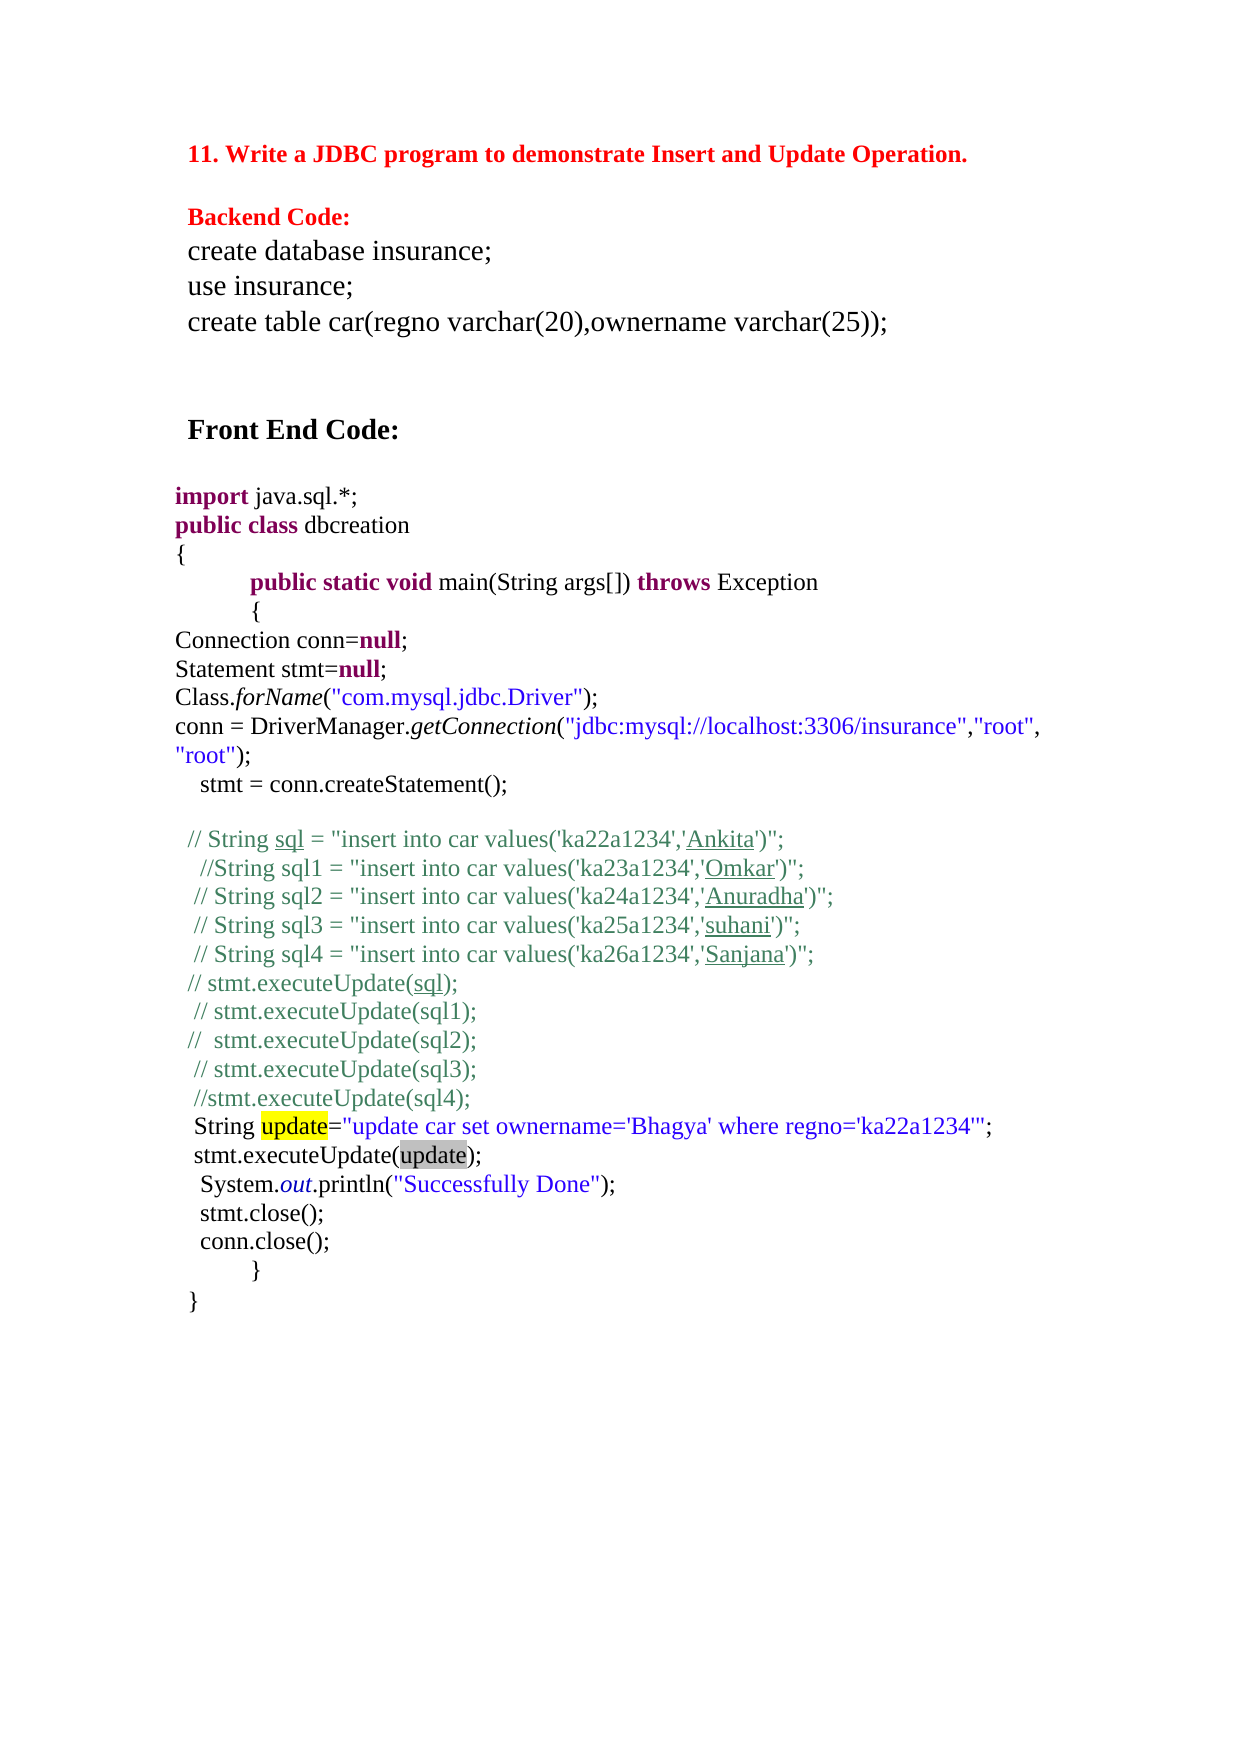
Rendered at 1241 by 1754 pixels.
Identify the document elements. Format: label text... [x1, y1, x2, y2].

text stmt.close(); [175, 1198, 1065, 1226]
text public class dbcreation [175, 510, 1065, 539]
text public static void main(String args[]) throws Exception [175, 567, 1065, 596]
text } [175, 1255, 1065, 1284]
text // stmt.executeUpdate(sql2); [175, 1025, 1065, 1054]
text // stmt.executeUpdate(sql); [175, 968, 1065, 996]
text // String sql4 = "insert into car values('ka26a1234','Sanjana')"; [175, 939, 1065, 968]
text create database insurance; [187, 233, 1065, 266]
text conn = DriverManager.getConnection("jdbc:mysql://localhost:3306/insurance","root", "root"); [175, 711, 1065, 769]
text Connection conn=null; [175, 625, 1065, 654]
text // stmt.executeUpdate(sql3); [175, 1054, 1065, 1083]
text // String sql = "insert into car values('ka22a1234','Ankita')"; [175, 824, 1065, 853]
text // stmt.executeUpdate(sql1); [175, 996, 1065, 1025]
text System.out.println("Successfully Done"); [175, 1169, 1065, 1198]
text { [175, 539, 1065, 567]
text create table car(regno varchar(20),ownername varchar(25)); [187, 304, 1065, 338]
text Class.forName("com.mysql.jdbc.Driver"); [175, 682, 1065, 711]
text //stmt.executeUpdate(sql4); [175, 1083, 1065, 1111]
text stmt = conn.createStatement(); [175, 769, 1065, 797]
text } [187, 1286, 1065, 1315]
text Front End Code: [187, 412, 1065, 445]
text stmt.executeUpdate(update); [175, 1140, 400, 1169]
text String update="update car set ownername='Bhagya' where regno='ka22a1234'"; [328, 1111, 1065, 1140]
text Backend Code: [187, 202, 1065, 230]
text //String sql1 = "insert into car values('ka23a1234','Omkar')"; [175, 853, 1065, 881]
text // String sql3 = "insert into car values('ka25a1234','suhani')"; [175, 910, 1065, 939]
list Write a JDBC program to demonstrate Insert and Update Operation. [187, 139, 1065, 168]
text conn.close(); [175, 1226, 1065, 1255]
text { [175, 596, 1065, 625]
text // String sql2 = "insert into car values('ka24a1234','Anuradha')"; [175, 881, 1065, 910]
text stmt.executeUpdate(update); [467, 1140, 1065, 1169]
text Statement stmt=null; [175, 654, 1065, 682]
text use insurance; [187, 268, 1065, 302]
text import java.sql.*; [175, 481, 1065, 510]
